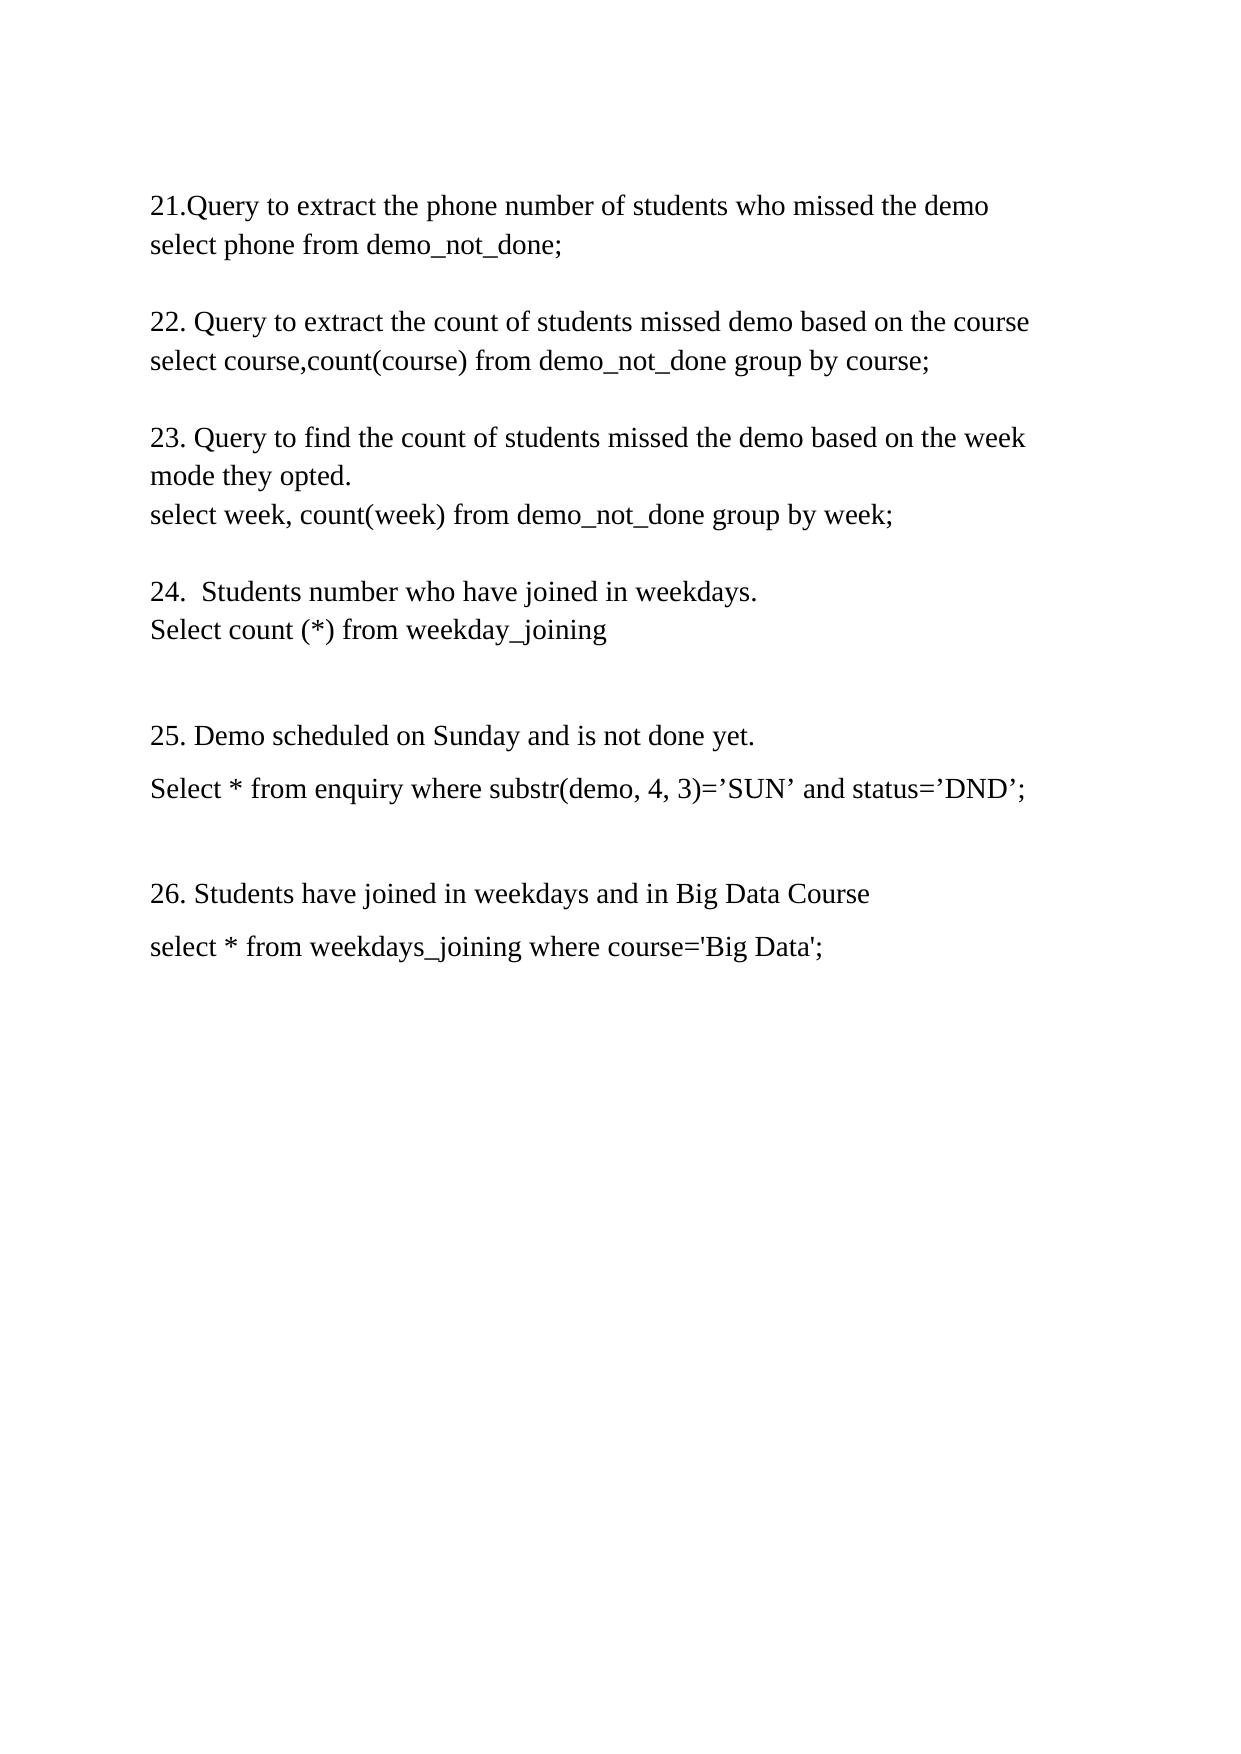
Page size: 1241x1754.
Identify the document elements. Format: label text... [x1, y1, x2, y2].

text select week, count(week) from demo_not_done group by week; [150, 497, 1090, 530]
text Select * from enquiry where substr(demo, 4, 3)=’SUN’ and status=’DND’; [150, 771, 1090, 804]
text 21.Query to extract the phone number of students who missed the demo [150, 188, 1090, 222]
text 23. Query to find the count of students missed the demo based on the week mode they opted. [150, 420, 1090, 492]
text select * from weekdays_joining where course='Big Data'; [150, 929, 1090, 963]
text 26. Students have joined in weekdays and in Big Data Course [150, 877, 1090, 910]
text Select count (*) from weekday_joining [150, 612, 1090, 646]
text 24. Students number who have joined in weekdays. [150, 574, 1090, 607]
text select course,count(course) from demo_not_done group by course; [150, 343, 1090, 376]
text 22. Query to extract the count of students missed demo based on the course [150, 304, 1090, 338]
text 25. Demo scheduled on Sunday and is not done yet. [150, 718, 1090, 752]
text select phone from demo_not_done; [150, 227, 1090, 261]
